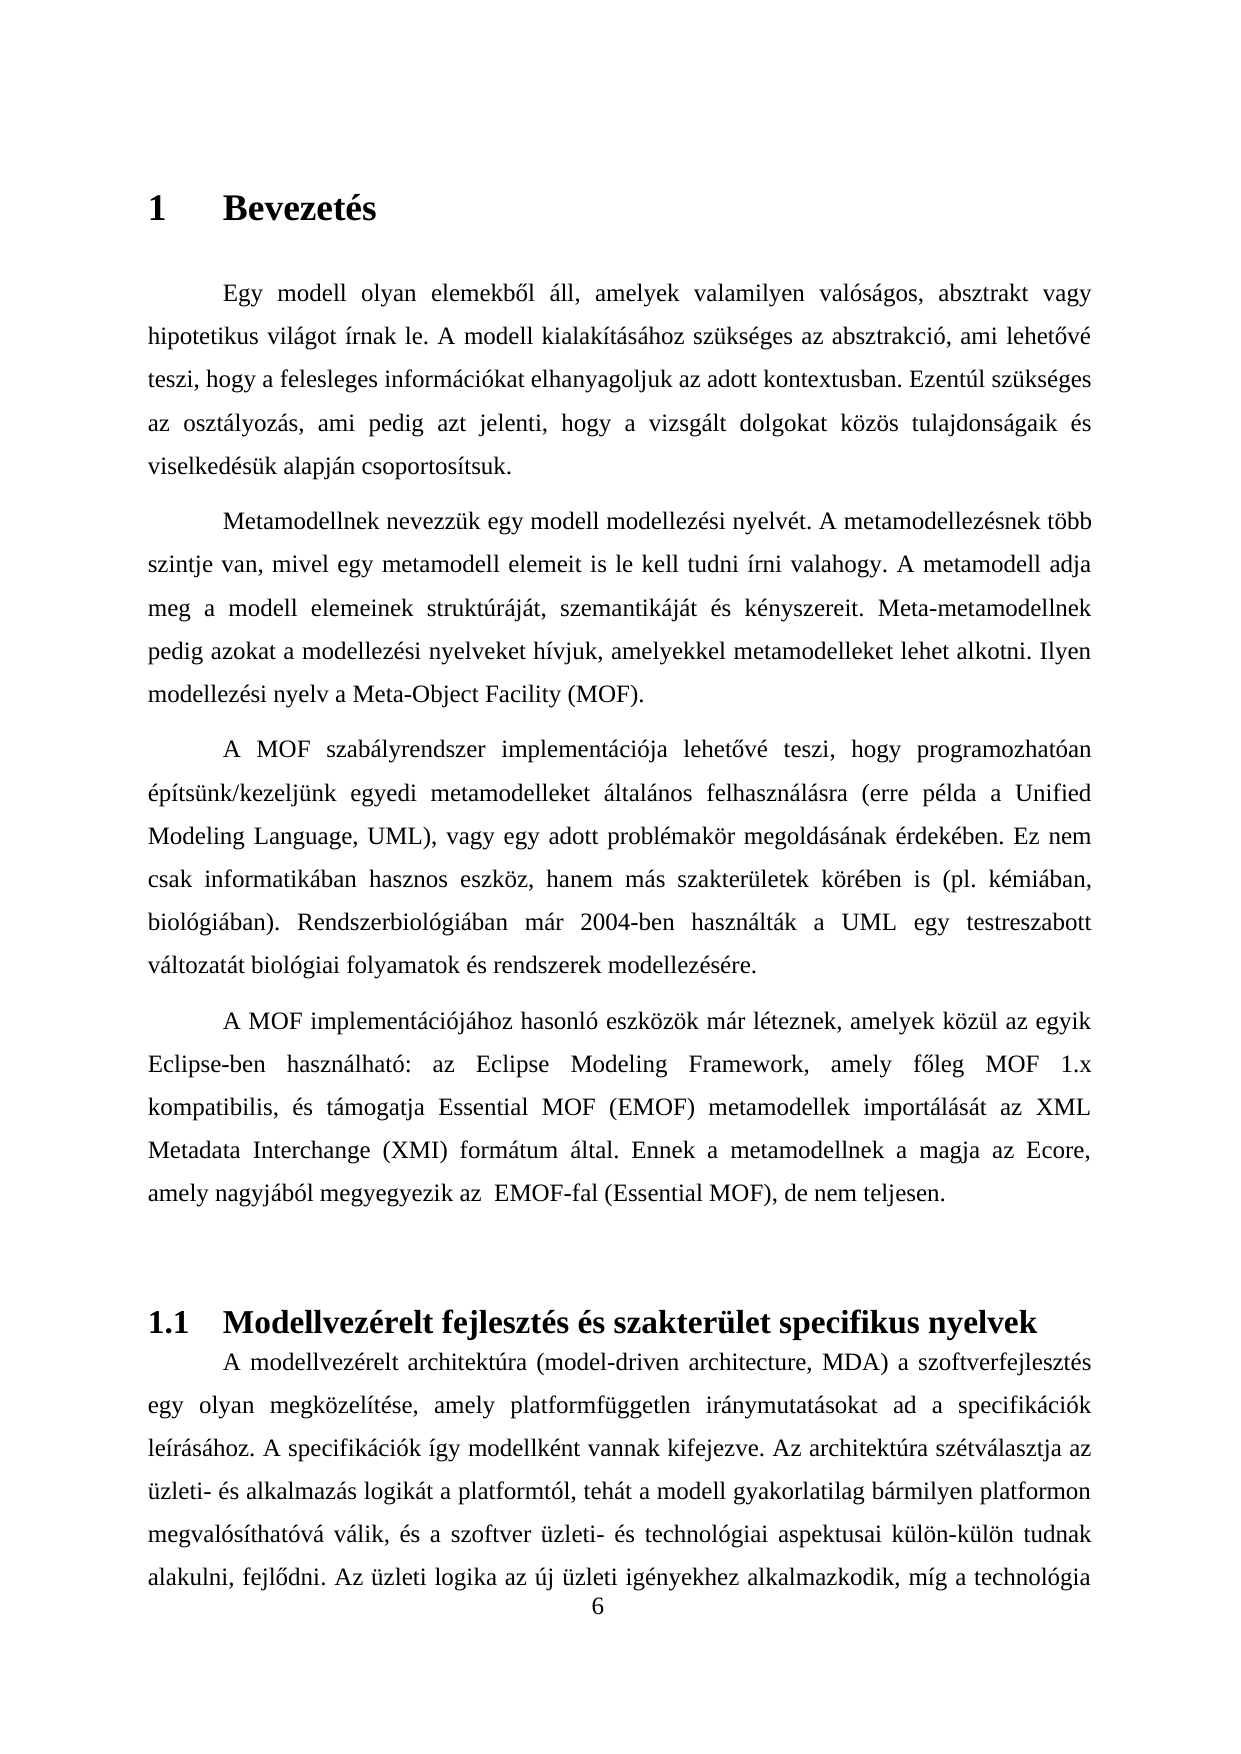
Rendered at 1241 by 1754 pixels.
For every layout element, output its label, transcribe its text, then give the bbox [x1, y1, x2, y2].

text Metamodellnek nevezzük egy modell modellezési nyelvét. A metamodellezésnek több szintje van, mivel egy metamodell elemeit is le kell tudni írni valahogy. A metamodell adja meg a modell elemeinek struktúráját, szemantikáját és kényszereit. Meta-metamodellnek pedig azokat a modellezési nyelveket hívjuk, amelyekkel metamodelleket lehet alkotni. Ilyen modellezési nyelv a Meta-Object Facility (MOF). [148, 506, 1092, 708]
text A MOF szabályrendszer implementációja lehetővé teszi, hogy programozhatóan építsünk/kezeljünk egyedi metamodelleket általános felhasználásra (erre példa a Unified Modeling Language, UML), vagy egy adott problémakör megoldásának érdekében. Ez nem csak informatikában hasznos eszköz, hanem más szakterületek körében is (pl. kémiában, biológiában). Rendszerbiológiában már 2004-ben használták a UML egy testreszabott változatát biológiai folyamatok és rendszerek modellezésére. [148, 734, 1092, 979]
subtitle Modellvezérelt fejlesztés és szakterület specifikus nyelvek [148, 1302, 1092, 1340]
text Egy modell olyan elemekből áll, amelyek valamilyen valóságos, absztrakt vagy hipotetikus világot írnak le. A modell kialakításához szükséges az absztrakció, ami lehetővé teszi, hogy a felesleges információkat elhanyagoljuk az adott kontextusban. Ezentúl szükséges az osztályozás, ami pedig azt jelenti, hogy a vizsgált dolgokat közös tulajdonságaik és viselkedésük alapján csoportosítsuk. [148, 278, 1092, 479]
subtitle Bevezetés [148, 185, 1092, 228]
text A MOF implementációjához hasonló eszközök már léteznek, amelyek közül az egyik Eclipse-ben használható: az Eclipse Modeling Framework, amely főleg MOF 1.x kompatibilis, és támogatja Essential MOF (EMOF) metamodellek importálását az XML Metadata Interchange (XMI) formátum által. Ennek a metamodellnek a magja az Ecore, amely nagyjából megyegyezik az EMOF-fal (Essential MOF), de nem teljesen. [148, 1006, 1092, 1207]
